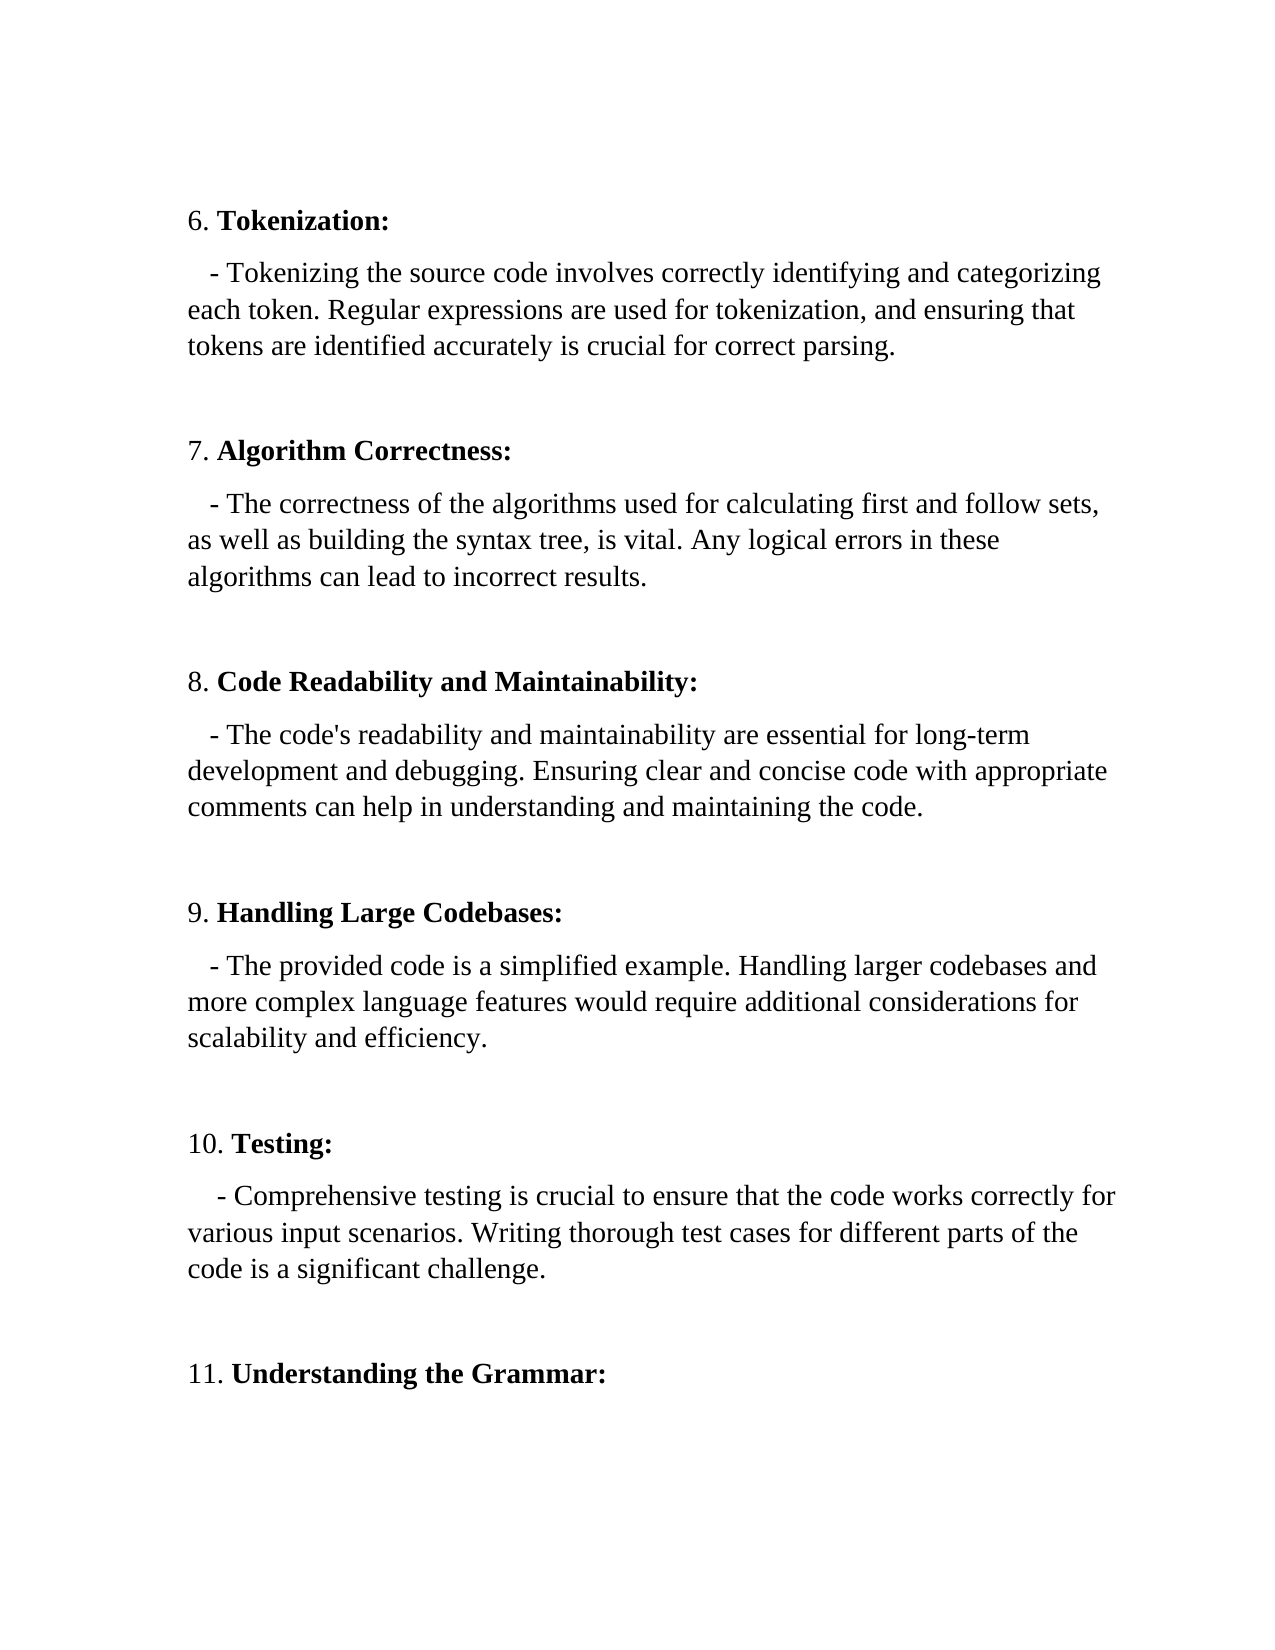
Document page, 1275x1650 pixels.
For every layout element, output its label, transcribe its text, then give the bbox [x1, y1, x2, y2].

text - The provided code is a simplified example. Handling larger codebases and more complex language features would require additional considerations for scalability and efficiency. [187, 948, 1125, 1054]
text 8. Code Readability and Maintainability: [187, 664, 1125, 698]
text - Comprehensive testing is crucial to ensure that the code works correctly for various input scenarios. Writing thorough test cases for different parts of the code is a significant challenge. [187, 1178, 1125, 1284]
text 7. Algorithm Correctness: [187, 433, 1125, 467]
text 11. Understanding the Grammar: [187, 1356, 1125, 1390]
text 6. Tokenization: [187, 203, 1125, 236]
text - The code's readability and maintainability are essential for long-term development and debugging. Ensuring clear and concise code with appropriate comments can help in understanding and maintaining the code. [187, 717, 1125, 823]
text - Tokenizing the source code involves correctly identifying and categorizing each token. Regular expressions are used for tokenization, and ensuring that tokens are identified accurately is crucial for correct parsing. [187, 256, 1125, 361]
text - The correctness of the algorithms used for calculating first and follow sets, as well as building the syntax tree, is vital. Any logical errors in these algorithms can lead to incorrect results. [187, 486, 1125, 592]
text 9. Handling Large Codebases: [187, 895, 1125, 928]
text 10. Testing: [187, 1126, 1125, 1159]
